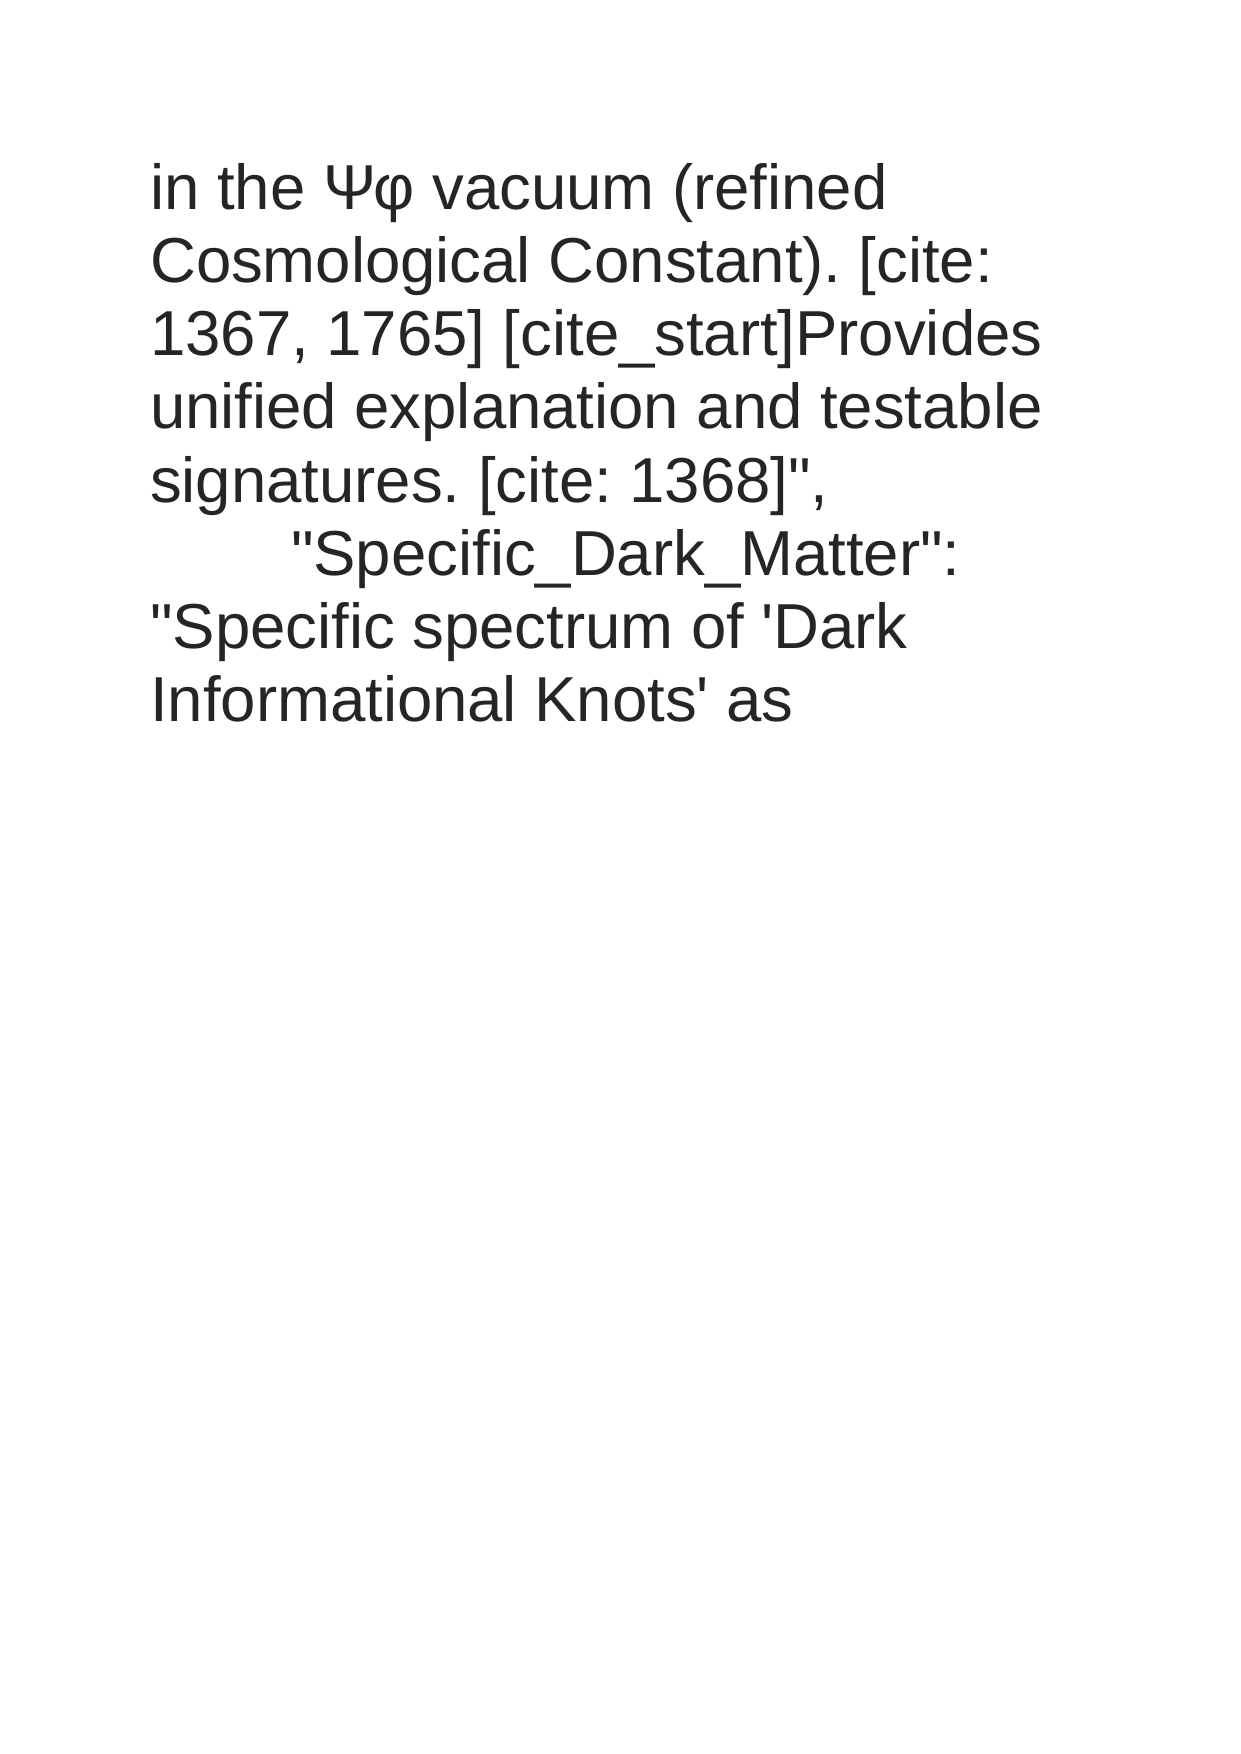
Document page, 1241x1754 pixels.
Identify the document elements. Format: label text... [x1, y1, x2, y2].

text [150, 150, 1090, 516]
text "Specific_Dark_Matter": "Specific spectrum of 'Dark Informational Knots' as [150, 516, 1090, 735]
